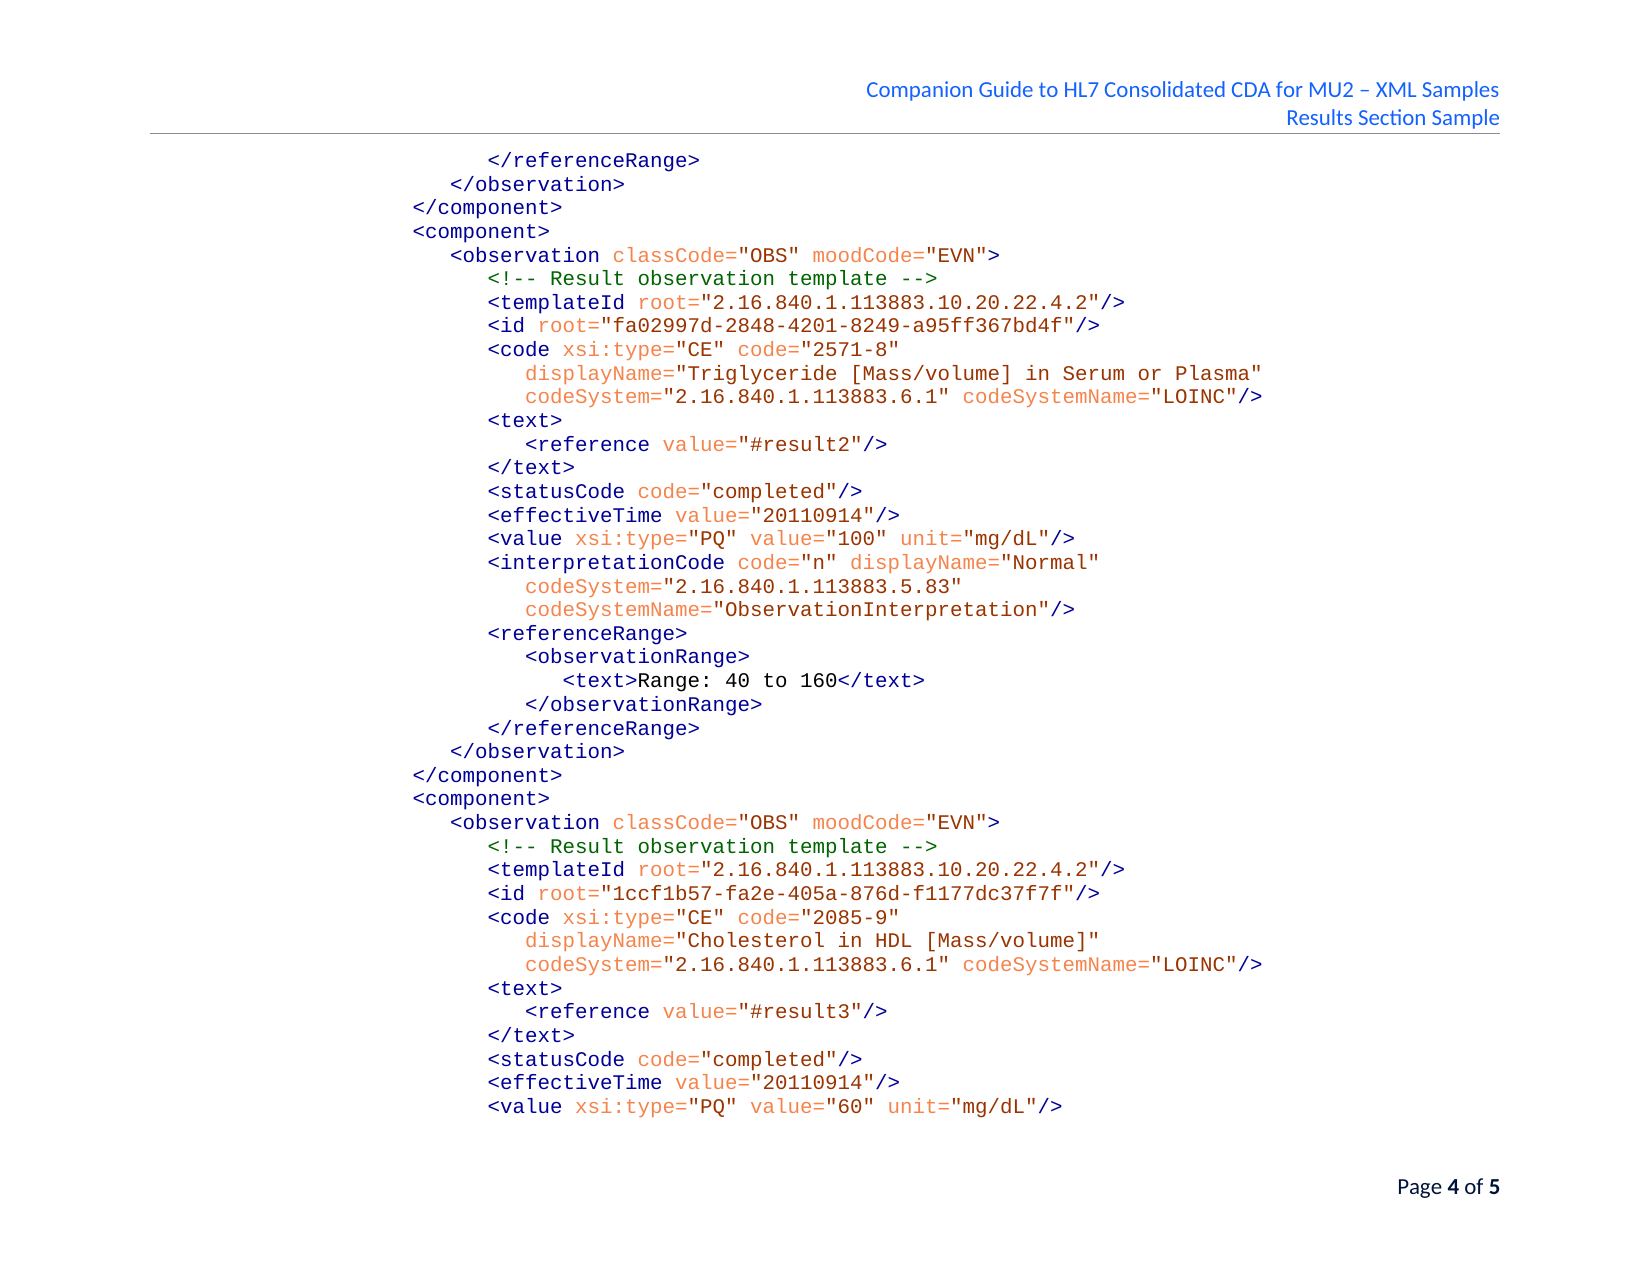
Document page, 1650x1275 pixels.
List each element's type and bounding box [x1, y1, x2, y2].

text [150, 150, 1500, 1119]
